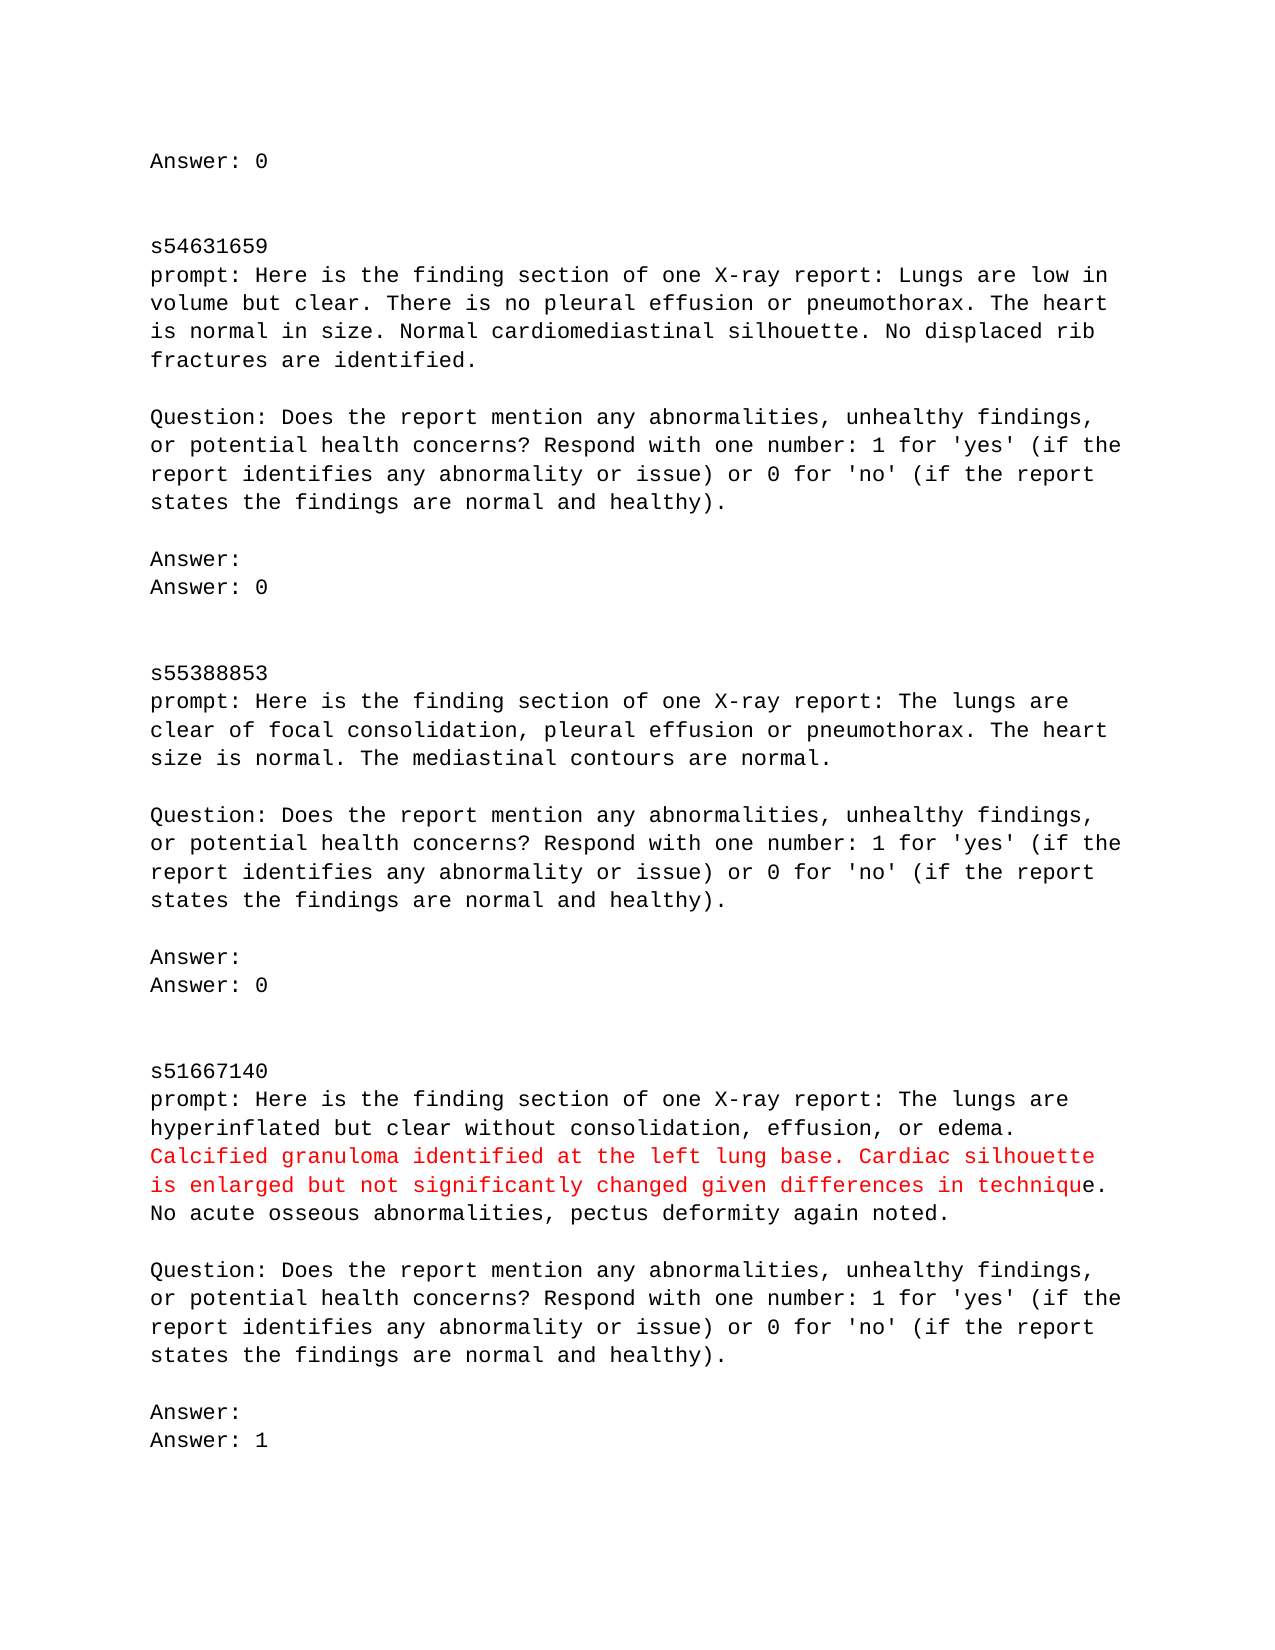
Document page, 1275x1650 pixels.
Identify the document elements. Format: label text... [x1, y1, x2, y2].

text Answer: [150, 946, 1125, 971]
text Answer: 0 [150, 577, 1125, 601]
text prompt: Here is the finding section of one X-ray report: Lungs are low in volume but clear. There is no pleural effusion or pneumothorax. The heart is normal in size. Normal cardiomediastinal silhouette. No displaced rib fractures are identified. [150, 264, 1125, 374]
text Answer: 0 [150, 975, 1125, 999]
text prompt: Here is the finding section of one X-ray report: The lungs are clear of focal consolidation, pleural effusion or pneumothorax. The heart size is normal. The mediastinal contours are normal. [150, 690, 1125, 772]
text s51667140 [150, 1060, 1125, 1085]
text s55388853 [150, 662, 1125, 687]
text Answer: 1 [150, 1430, 1125, 1454]
text Answer: [150, 548, 1125, 573]
text Answer: [150, 1401, 1125, 1426]
text Answer: 0 [150, 150, 1125, 175]
text prompt: Here is the finding section of one X-ray report: The lungs are hyperinflated but clear without consolidation, effusion, or edema. Calcified granuloma identified at the left lung base. Cardiac silhouette is enlarged but not significantly changed given differences in technique. No acute osseous abnormalities, pectus deformity again noted. [150, 1088, 1125, 1227]
text s54631659 [150, 235, 1125, 260]
